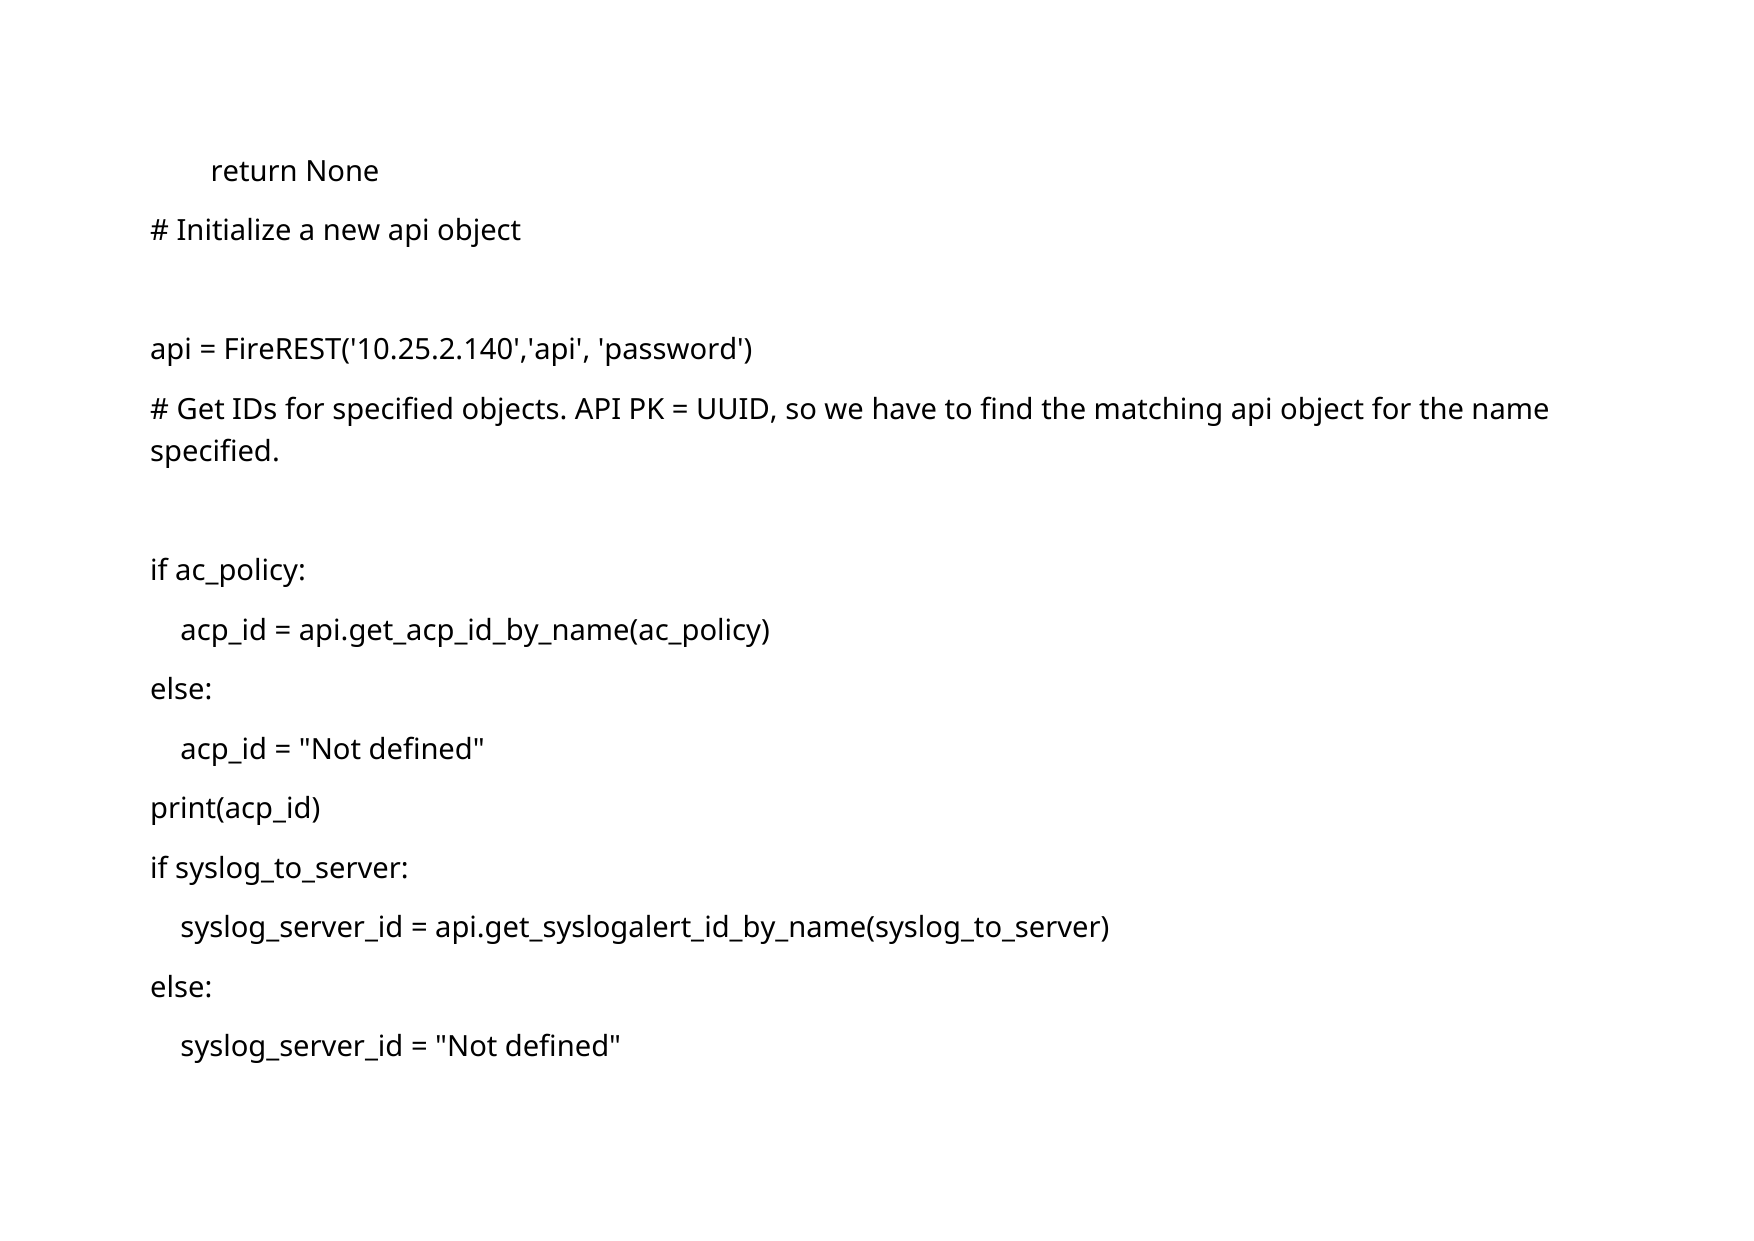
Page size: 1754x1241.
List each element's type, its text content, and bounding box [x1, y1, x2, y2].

text # Get IDs for specified objects. API PK = UUID, so we have to find the matching api object for the name specified. [150, 388, 1604, 470]
text print(acp_id) [150, 788, 1604, 827]
text if ac_policy: [150, 550, 1604, 589]
text api = FireREST('10.25.2.140','api', 'password') [150, 328, 1604, 368]
text else: [150, 669, 1604, 708]
text return None [150, 150, 1604, 190]
text acp_id = api.get_acp_id_by_name(ac_policy) [150, 609, 1604, 649]
text if syslog_to_server: [150, 847, 1604, 887]
text syslog_server_id = api.get_syslogalert_id_by_name(syslog_to_server) [150, 907, 1604, 946]
text acp_id = "Not defined" [150, 728, 1604, 768]
text syslog_server_id = "Not defined" [150, 1026, 1604, 1065]
text # Initialize a new api object [150, 209, 1604, 249]
text else: [150, 966, 1604, 1006]
